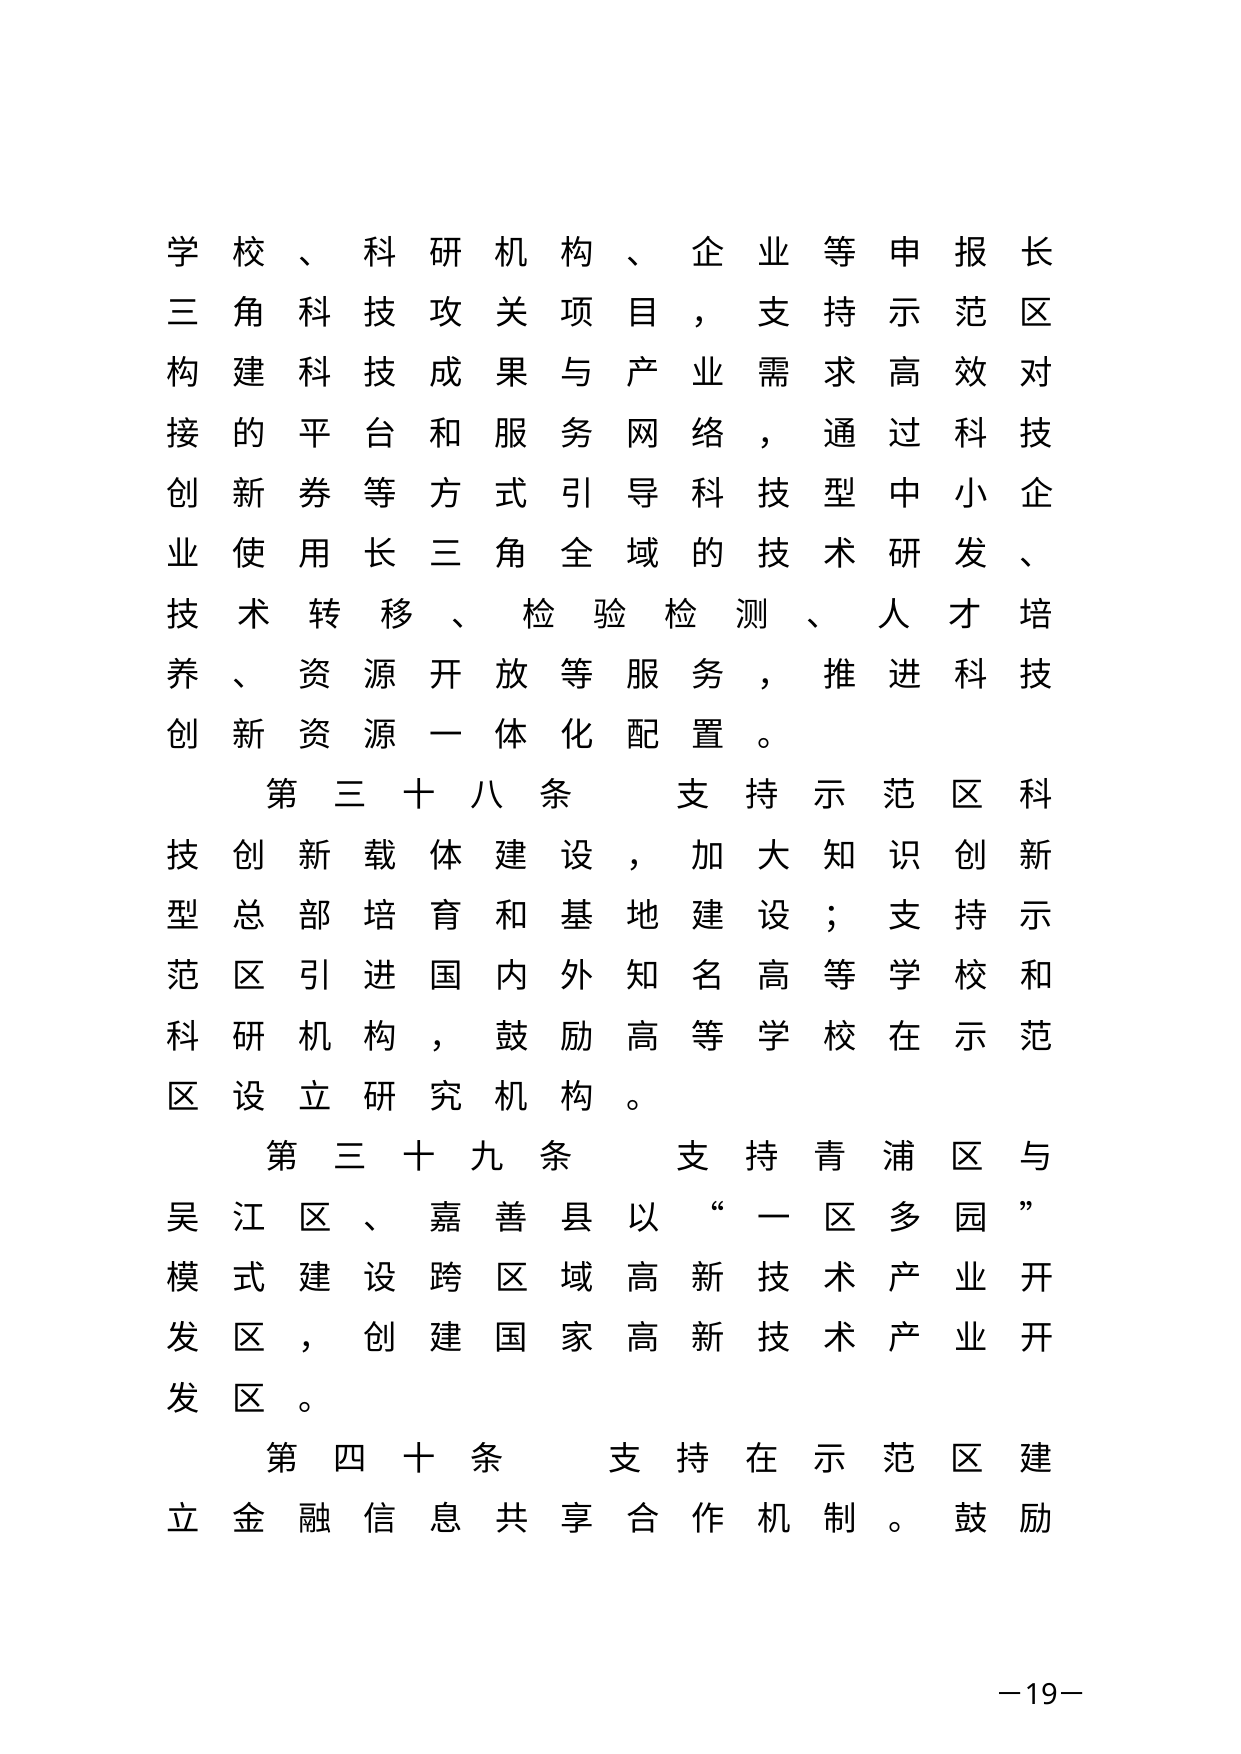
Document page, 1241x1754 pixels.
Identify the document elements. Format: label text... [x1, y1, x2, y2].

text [167, 1426, 1085, 1546]
text 第三十八条 支持示范区科技创新载体建设，加大知识创新型总部培育和基地建设；支持示范区引进国内外知名高等学校和科研机构，鼓励高等学校在示范区设立研究机构。 [167, 762, 1085, 1124]
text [167, 219, 1085, 762]
text 第三十九条 支持青浦区与吴江区、嘉善县以“一区多园”模式建设跨区域高新技术产业开发区，创建国家高新技术产业开发区。 [167, 1124, 1085, 1426]
